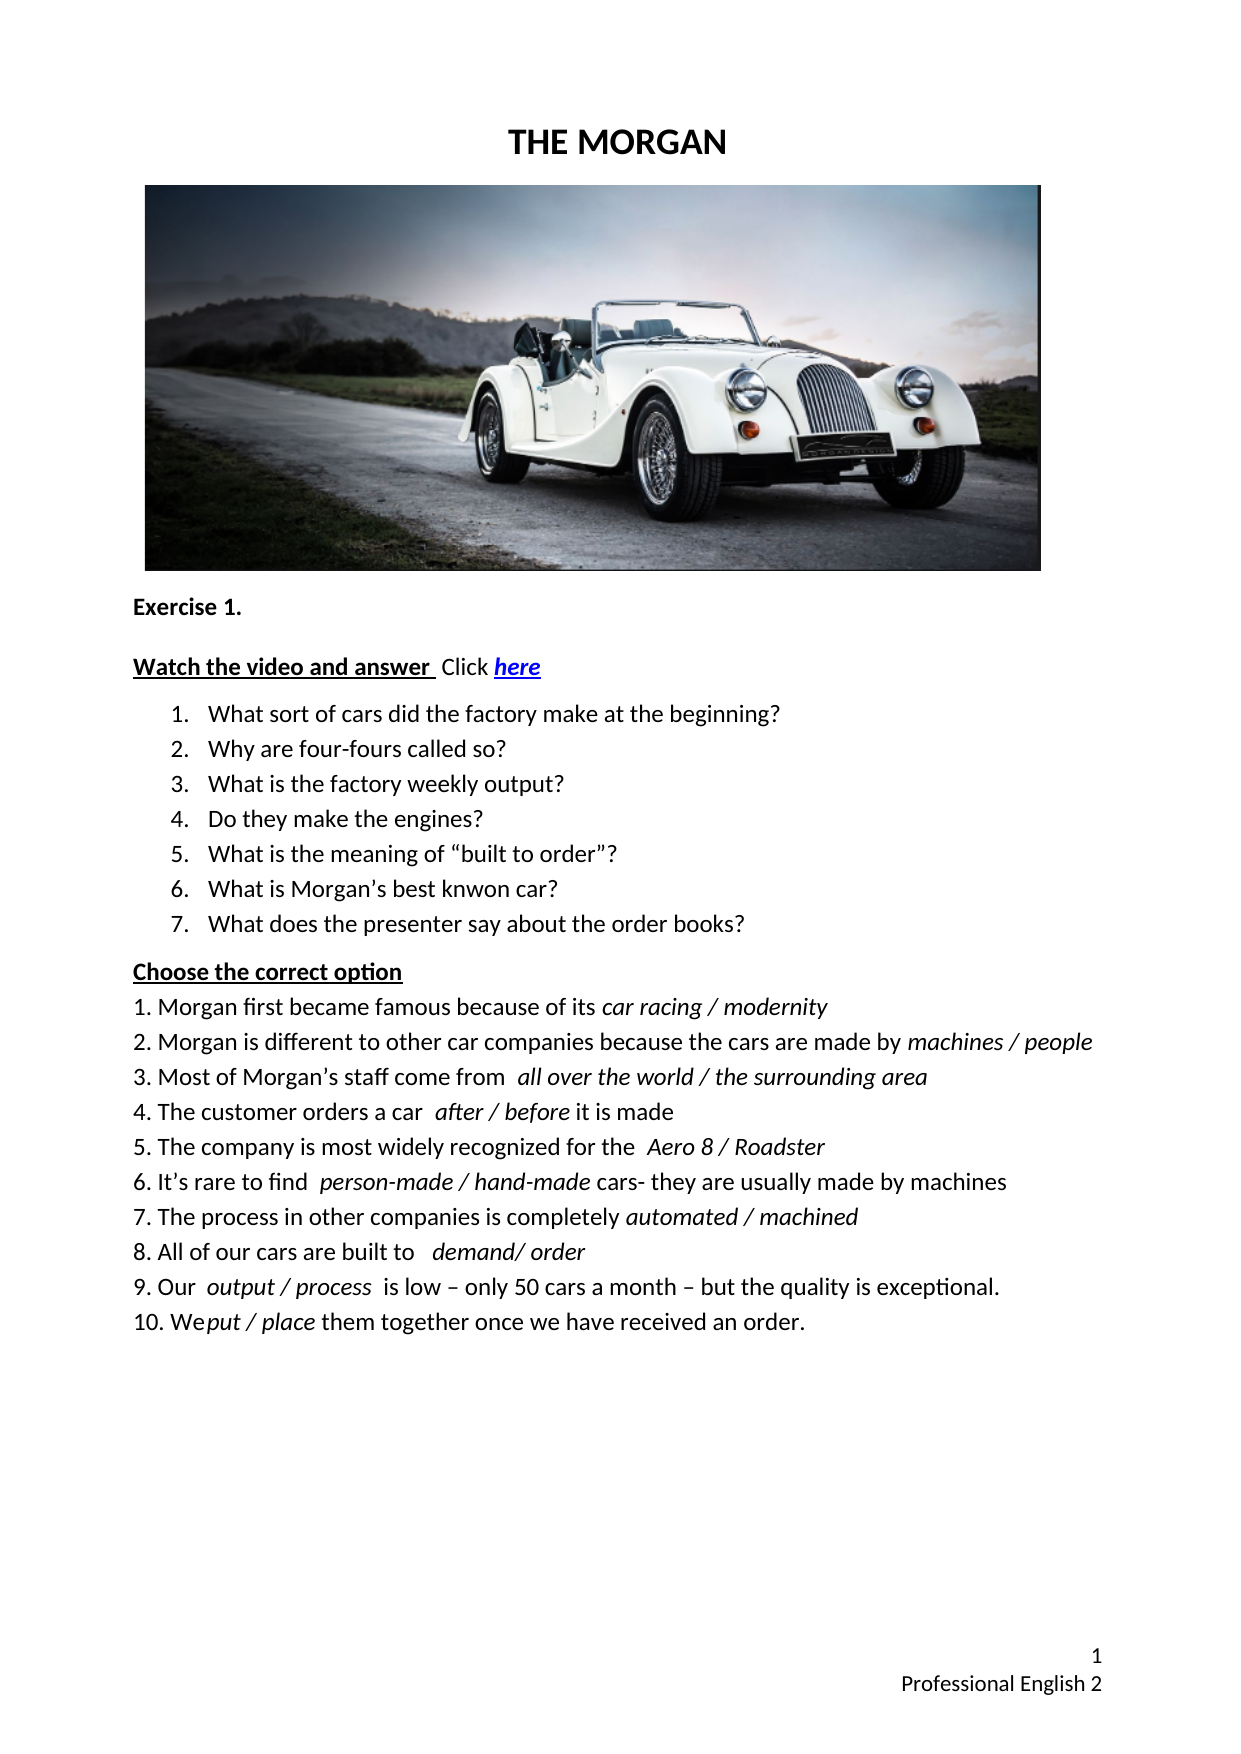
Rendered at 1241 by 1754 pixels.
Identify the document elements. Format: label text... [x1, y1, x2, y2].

text 7. The process in other companies is completely automated / machined [133, 1201, 1102, 1232]
list Why are four-fours called so? [170, 733, 1102, 764]
list What is Morgan’s best knwon car? [170, 873, 1102, 904]
list What is the meaning of “built to order”? [170, 838, 1102, 869]
text 10. We put / place them together once we have received an order. [133, 1306, 1102, 1337]
text 9. Our output / process is low – only 50 cars a month – but the quality is exceptional. [133, 1271, 1102, 1302]
text 3. Most of Morgan’s staff come from all over the world / the surrounding area [133, 1061, 1102, 1092]
list What does the presenter say about the order books? [170, 908, 1102, 939]
text 1. Morgan first became famous because of its car racing / modernity [133, 991, 1102, 1022]
picture [143, 185, 1039, 570]
text 5. The company is most widely recognized for the Aero 8 / Roadster [133, 1131, 1102, 1162]
list What is the factory weekly output? [170, 768, 1102, 799]
text 2. Morgan is different to other car companies because the cars are made by machines / people [133, 1026, 1102, 1057]
list Do they make the engines? [170, 803, 1102, 834]
text 6. It’s rare to find person-made / hand-made cars- they are usually made by machines [133, 1166, 1102, 1197]
list What sort of cars did the factory make at the beginning? [170, 698, 1102, 729]
text 4. The customer orders a car after / before it is made [133, 1096, 1102, 1127]
text Watch the video and answer Click here [133, 651, 1102, 682]
text THE MORGAN [133, 118, 1102, 164]
text Choose the correct option [133, 956, 1102, 987]
text 8. All of our cars are built to demand/ order [133, 1236, 1102, 1267]
